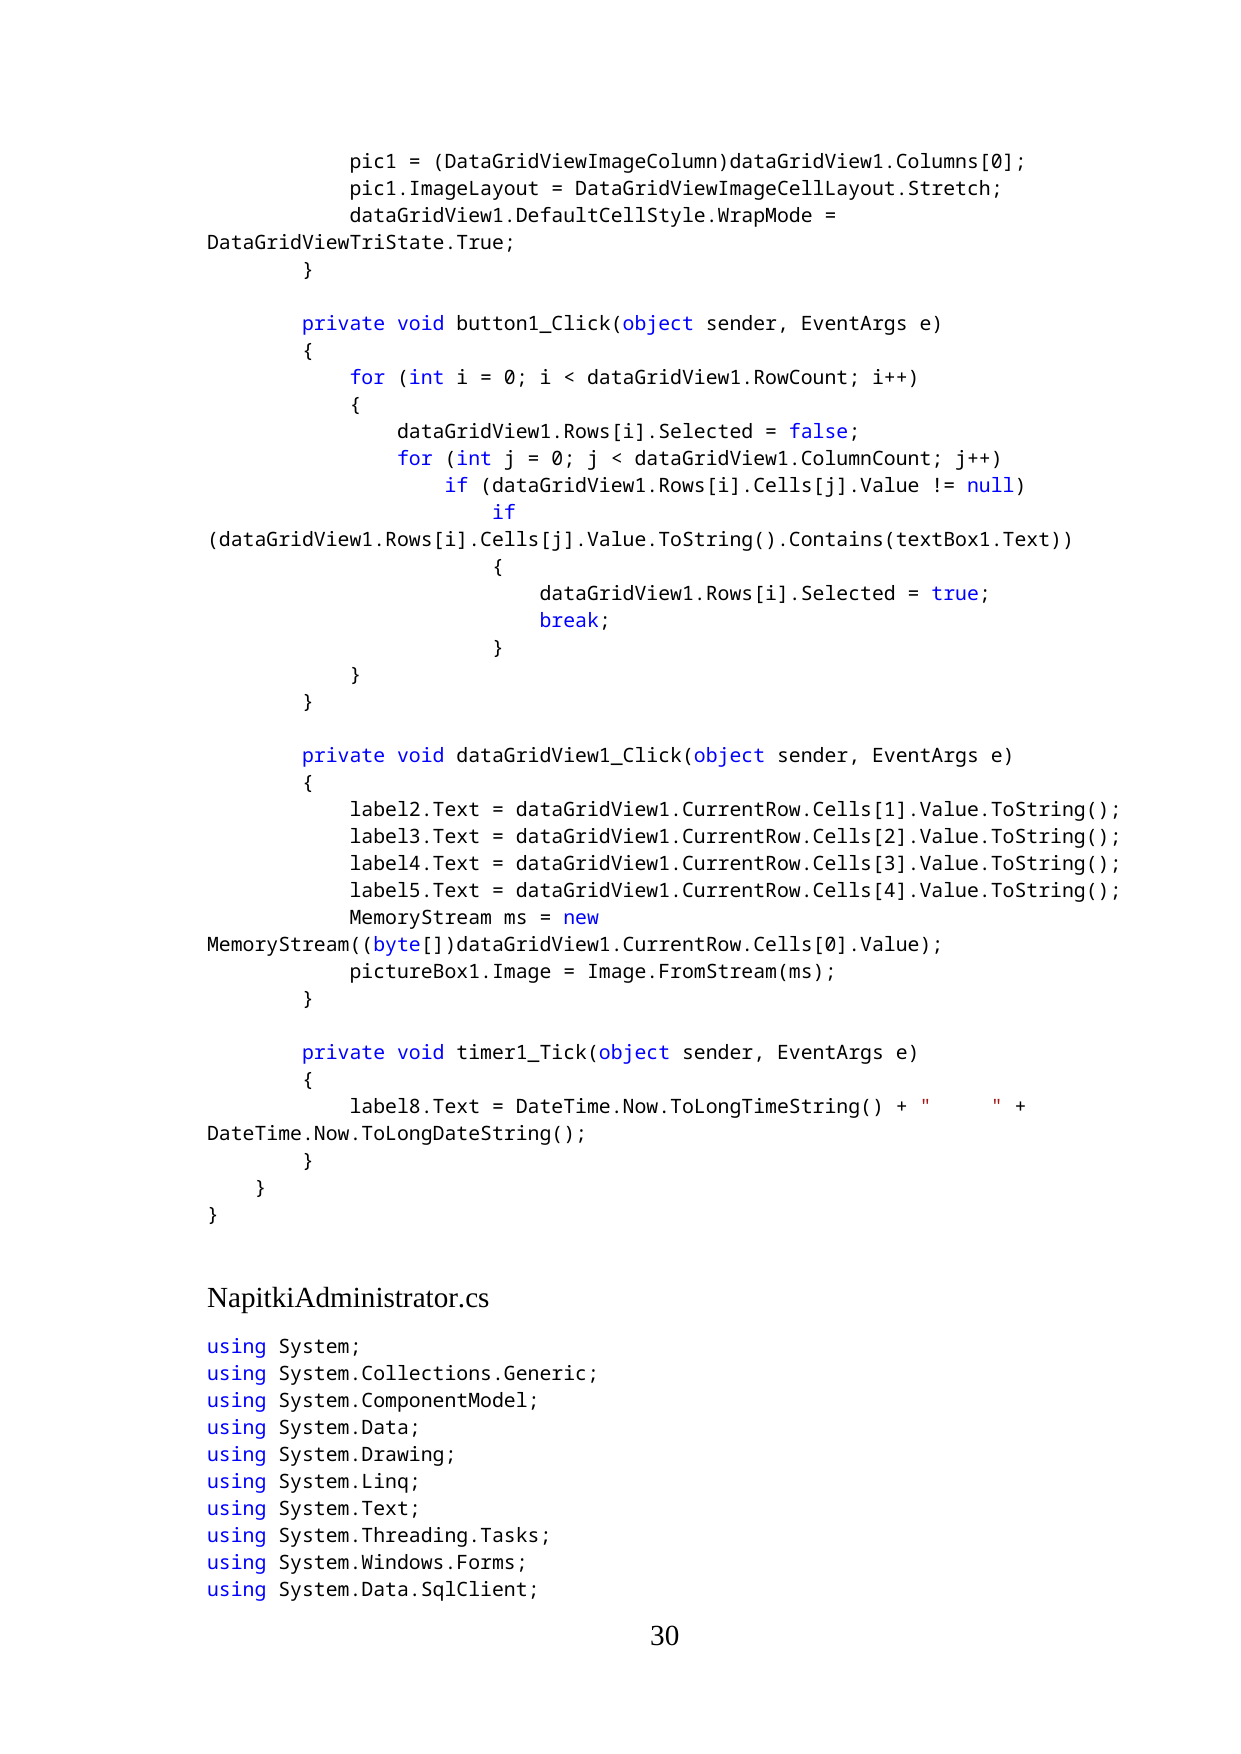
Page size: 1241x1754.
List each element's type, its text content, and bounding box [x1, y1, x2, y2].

text using System.Collections.Generic; [207, 1359, 1122, 1386]
text private void timer1_Tick(object sender, EventArgs e) [207, 1038, 1122, 1065]
text { [207, 768, 1122, 795]
text } [207, 984, 1122, 1011]
text } [207, 687, 1122, 714]
text label8.Text = DateTime.Now.ToLongTimeString() + " " + DateTime.Now.ToLongDateString(); [207, 1092, 1122, 1146]
text } [207, 256, 1122, 283]
text using System.Windows.Forms; [207, 1548, 1122, 1575]
text using System.Drawing; [207, 1440, 1122, 1467]
text pic1.ImageLayout = DataGridViewImageCellLayout.Stretch; [207, 175, 1122, 202]
text } [207, 1146, 1122, 1173]
text dataGridView1.Rows[i].Selected = false; [207, 417, 1122, 444]
text label5.Text = dataGridView1.CurrentRow.Cells[4].Value.ToString(); [207, 876, 1122, 903]
text } [207, 660, 1122, 687]
text { [207, 391, 1122, 417]
text using System.Data; [207, 1413, 1122, 1440]
text using System.Threading.Tasks; [207, 1521, 1122, 1548]
text private void dataGridView1_Click(object sender, EventArgs e) [207, 741, 1122, 768]
text if (dataGridView1.Rows[i].Cells[j].Value != null) [207, 471, 1122, 498]
text label2.Text = dataGridView1.CurrentRow.Cells[1].Value.ToString(); [207, 795, 1122, 822]
text dataGridView1.DefaultCellStyle.WrapMode = DataGridViewTriState.True; [207, 202, 1122, 256]
text } [207, 633, 1122, 660]
text if (dataGridView1.Rows[i].Cells[j].Value.ToString().Contains(textBox1.Text)) [207, 498, 1122, 552]
text for (int j = 0; j < dataGridView1.ColumnCount; j++) [207, 444, 1122, 471]
text pic1 = (DataGridViewImageColumn)dataGridView1.Columns[0]; [207, 148, 1122, 175]
text { [207, 1065, 1122, 1092]
text for (int i = 0; i < dataGridView1.RowCount; i++) [207, 363, 1122, 391]
text dataGridView1.Rows[i].Selected = true; [207, 579, 1122, 606]
text using System.ComponentModel; [207, 1386, 1122, 1413]
text pictureBox1.Image = Image.FromStream(ms); [207, 957, 1122, 984]
text NapitkiAdministrator.cs [207, 1280, 1122, 1313]
text using System.Data.SqlClient; [207, 1575, 1122, 1602]
text private void button1_Click(object sender, EventArgs e) [207, 309, 1122, 337]
text { [207, 337, 1122, 363]
text using System; [207, 1332, 1122, 1359]
text using System.Text; [207, 1494, 1122, 1521]
text label3.Text = dataGridView1.CurrentRow.Cells[2].Value.ToString(); [207, 822, 1122, 849]
text label4.Text = dataGridView1.CurrentRow.Cells[3].Value.ToString(); [207, 849, 1122, 876]
text using System.Linq; [207, 1467, 1122, 1494]
text } [207, 1200, 1122, 1227]
text } [207, 1173, 1122, 1200]
text break; [207, 606, 1122, 633]
text MemoryStream ms = new MemoryStream((byte[])dataGridView1.CurrentRow.Cells[0].Value); [207, 903, 1122, 957]
text { [207, 552, 1122, 579]
